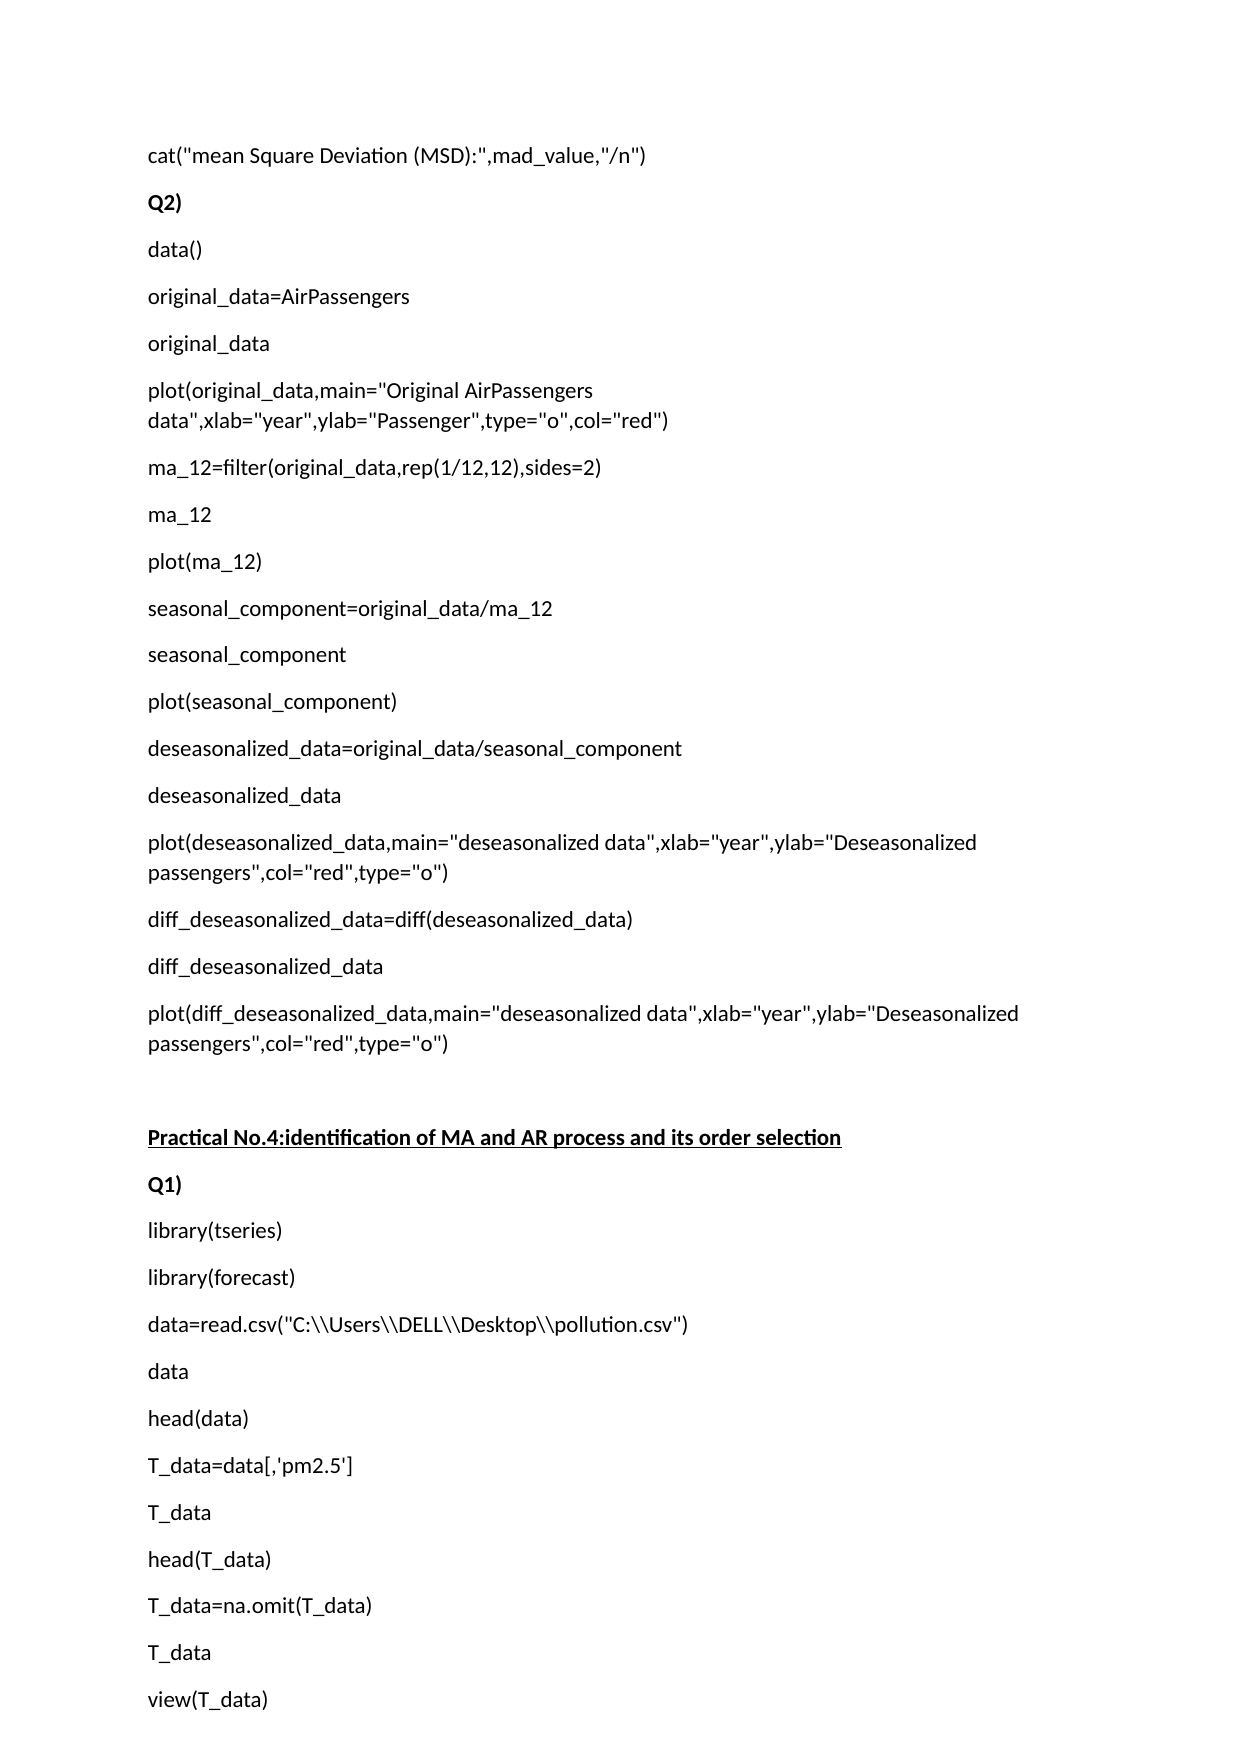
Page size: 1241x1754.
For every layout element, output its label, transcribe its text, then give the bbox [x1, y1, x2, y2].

text library(forecast) [148, 1263, 1093, 1292]
text plot(seasonal_component) [148, 687, 1093, 716]
text plot(deseasonalized_data,main="deseasonalized data",xlab="year",ylab="Deseasonalized passengers",col="red",type="o") [148, 828, 1093, 886]
text original_data [148, 329, 1093, 357]
text T_data=na.omit(T_data) [148, 1592, 1093, 1620]
text cat("mean Square Deviation (MSD):",mad_value,"/n") [148, 142, 1093, 170]
text plot(diff_deseasonalized_data,main="deseasonalized data",xlab="year",ylab="Deseasonalized passengers",col="red",type="o") [148, 999, 1093, 1057]
text diff_deseasonalized_data=diff(deseasonalized_data) [148, 905, 1093, 933]
text ma_12=filter(original_data,rep(1/12,12),sides=2) [148, 453, 1093, 481]
text ma_12 [148, 500, 1093, 528]
text data=read.csv("C:\\Users\\DELL\\Desktop\\pollution.csv") [148, 1310, 1093, 1338]
text original_data=AirPassengers [148, 282, 1093, 310]
text Practical No.4:identification of MA and AR process and its order selection [148, 1123, 1093, 1151]
text library(tseries) [148, 1217, 1093, 1245]
text seasonal_component=original_data/ma_12 [148, 594, 1093, 622]
text view(T_data) [148, 1685, 1093, 1713]
text seasonal_component [148, 641, 1093, 669]
text Q1) [148, 1170, 1093, 1198]
text deseasonalized_data [148, 781, 1093, 809]
text T_data [148, 1638, 1093, 1667]
text data [148, 1357, 1093, 1385]
text plot(original_data,main="Original AirPassengers data",xlab="year",ylab="Passenger",type="o",col="red") [148, 376, 1093, 434]
text deseasonalized_data=original_data/seasonal_component [148, 734, 1093, 762]
text T_data=data[,'pm2.5'] [148, 1451, 1093, 1479]
text T_data [148, 1498, 1093, 1526]
text head(data) [148, 1404, 1093, 1432]
text Q2) [148, 188, 1093, 217]
text diff_deseasonalized_data [148, 952, 1093, 980]
text plot(ma_12) [148, 547, 1093, 575]
text data() [148, 235, 1093, 263]
text head(T_data) [148, 1545, 1093, 1573]
